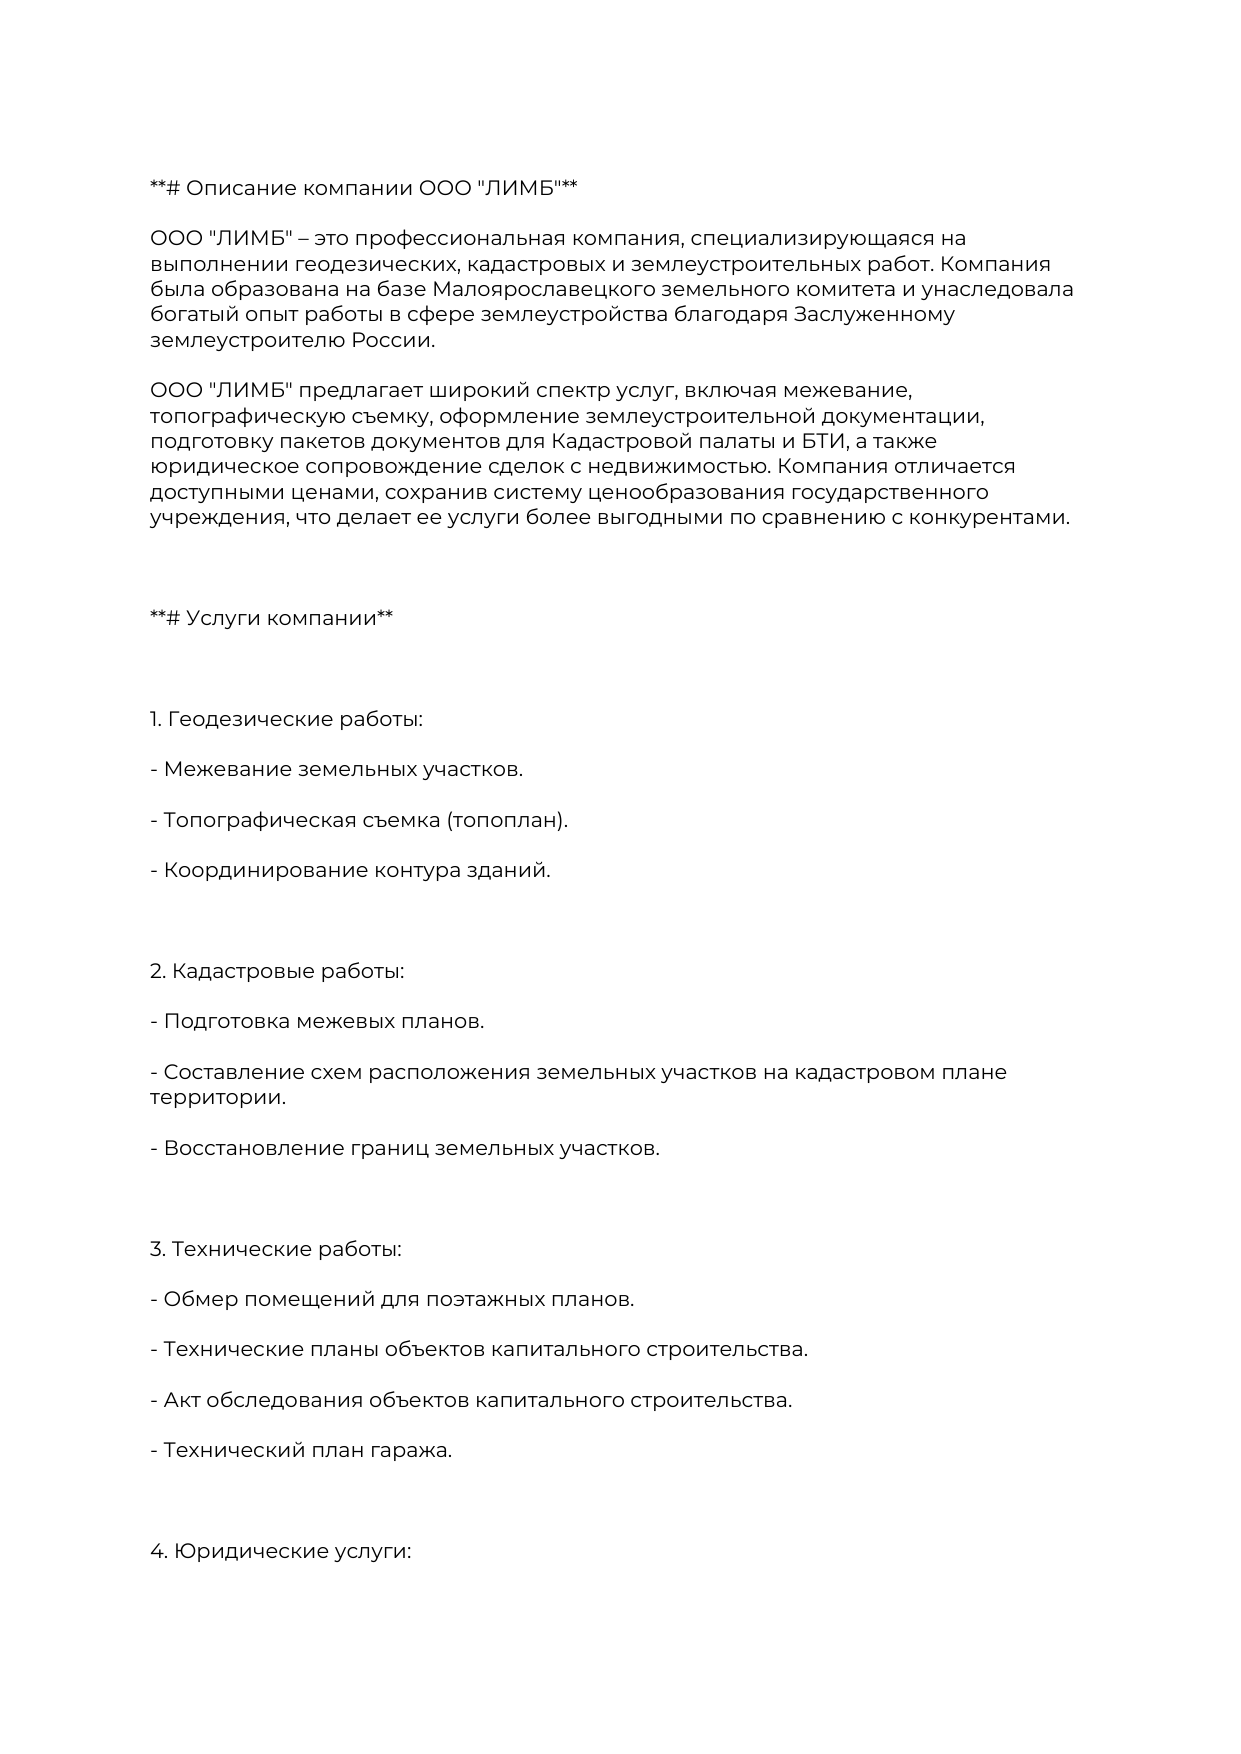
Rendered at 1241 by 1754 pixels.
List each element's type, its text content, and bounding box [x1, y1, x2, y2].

text ООО "ЛИМБ" предлагает широкий спектр услуг, включая межевание, топографическую съемку, оформление землеустроительной документации, подготовку пакетов документов для Кадастровой палаты и БТИ, а также юридическое сопровождение сделок с недвижимостью. Компания отличается доступными ценами, сохранив систему ценообразования государственного учреждения, что делает ее услуги более выгодными по сравнению с конкурентами. [150, 377, 1090, 530]
text - Составление схем расположения земельных участков на кадастровом плане территории. [150, 1059, 1090, 1110]
text - Акт обследования объектов капитального строительства. [150, 1387, 1090, 1412]
text 1. Геодезические работы: [150, 706, 1090, 732]
text ООО "ЛИМБ" – это профессиональная компания, специализирующаяся на выполнении геодезических, кадастровых и землеустроительных работ. Компания была образована на базе Малоярославецкого земельного комитета и унаследовала богатый опыт работы в сфере землеустройства благодаря Заслуженному землеустроителю России. [150, 225, 1090, 352]
text - Технические планы объектов капитального строительства. [150, 1337, 1090, 1362]
text - Координирование контура зданий. [150, 857, 1090, 883]
text - Технический план гаража. [150, 1437, 1090, 1463]
text - Восстановление границ земельных участков. [150, 1135, 1090, 1160]
text - Топографическая съемка (топоплан). [150, 807, 1090, 832]
text - Подготовка межевых планов. [150, 1009, 1090, 1034]
text **# Услуги компании** [150, 605, 1090, 631]
text 2. Кадастровые работы: [150, 958, 1090, 984]
text 4. Юридические услуги: [150, 1538, 1090, 1564]
text **# Описание компании ООО "ЛИМБ"** [150, 175, 1090, 200]
text - Обмер помещений для поэтажных планов. [150, 1286, 1090, 1312]
text 3. Технические работы: [150, 1236, 1090, 1261]
text - Межевание земельных участков. [150, 757, 1090, 782]
